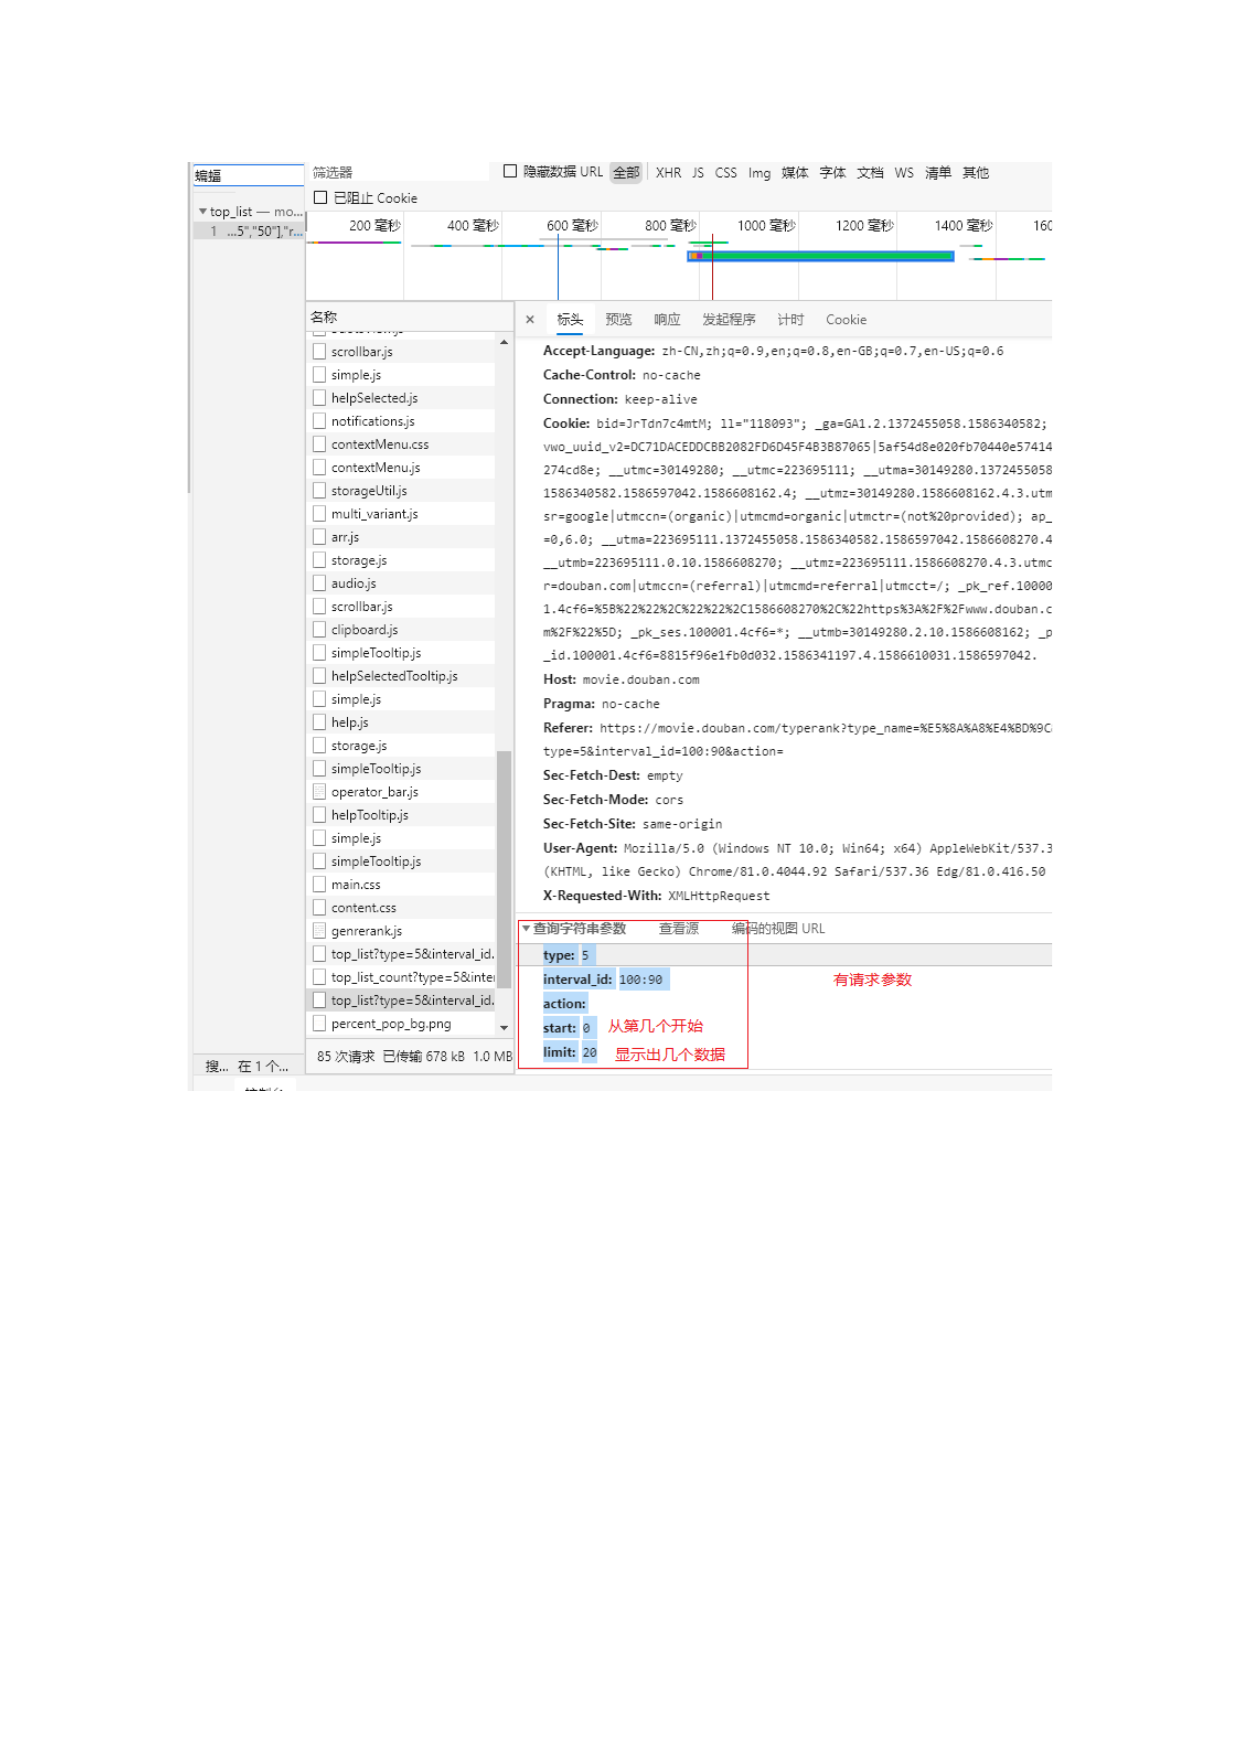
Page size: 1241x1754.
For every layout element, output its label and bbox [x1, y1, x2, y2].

picture [187, 162, 1053, 1091]
